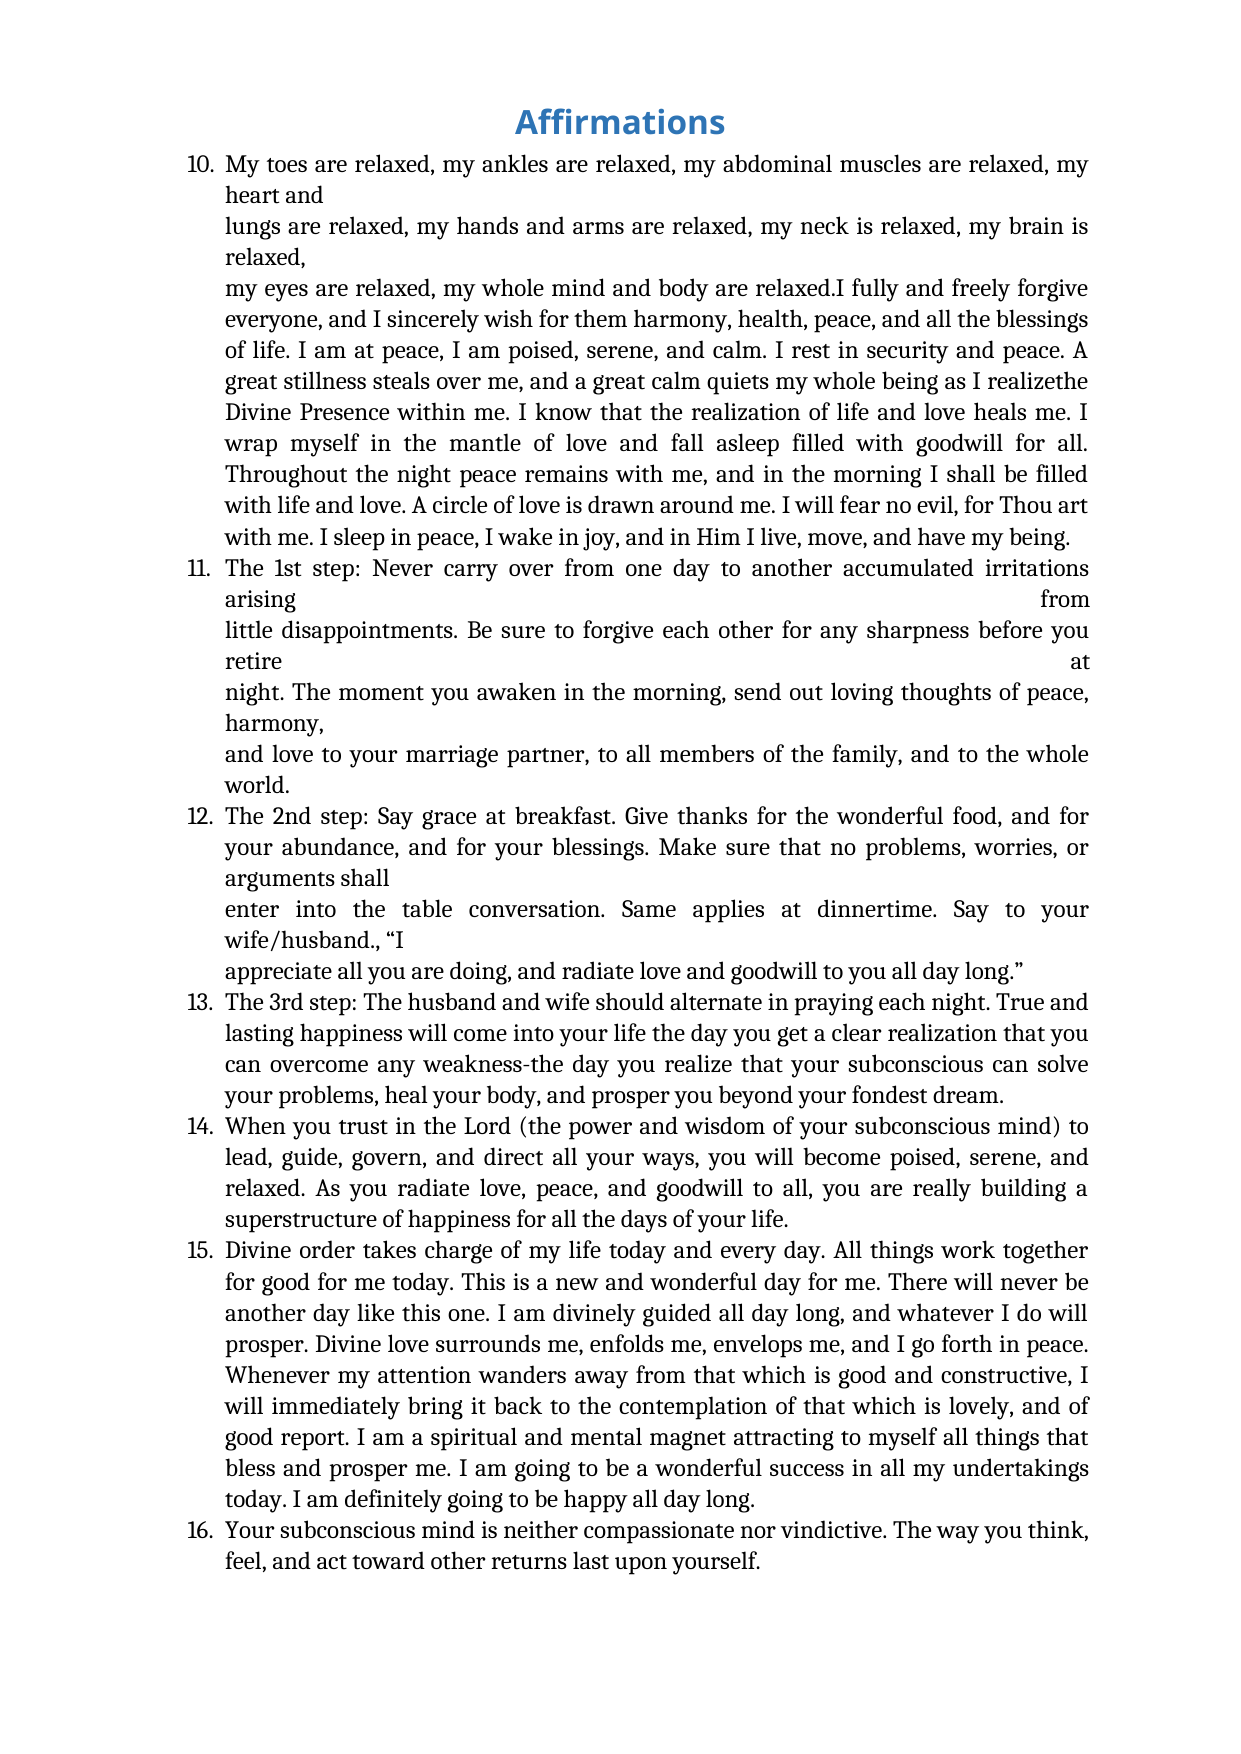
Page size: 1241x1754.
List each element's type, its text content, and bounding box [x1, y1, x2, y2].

list appreciate all you are doing, and radiate love and goodwill to you all day long.” [225, 957, 1090, 986]
list my eyes are relaxed, my whole mind and body are relaxed.I fully and freely forgive everyone, and I sincerely wish for them harmony, health, peace, and all the blessings of life. I am at peace, I am poised, serene, and calm. I rest in security and peace. A great stillness steals over me, and a great calm quiets my whole being as I realizethe Divine Presence within me. I know that the realization of life and love heals me. I wrap myself in the mantle of love and fall asleep filled with goodwill for all. Throughout the night peace remains with me, and in the morning I shall be filled with life and love. A circle of love is drawn around me. I will fear no evil, for Thou art with me. I sleep in peace, I wake in joy, and in Him I live, move, and have my being. [225, 274, 1090, 551]
list The 3rd step: The husband and wife should alternate in praying each night. True and lasting happiness will come into your life the day you get a clear realization that you can overcome any weakness-the day you realize that your subconscious can solve your problems, heal your body, and prosper you beyond your fondest dream. [187, 988, 1090, 1110]
list My toes are relaxed, my ankles are relaxed, my abdominal muscles are relaxed, my heart and [187, 150, 1090, 210]
list When you trust in the Lord (the power and wisdom of your subconscious mind) to lead, guide, govern, and direct all your ways, you will become poised, serene, and relaxed. As you radiate love, peace, and goodwill to all, you are really building a superstructure of happiness for all the days of your life. [187, 1112, 1090, 1234]
list The 2nd step: Say grace at breakfast. Give thanks for the wonderful food, and for your abundance, and for your blessings. Make sure that no problems, worries, or arguments shall [187, 802, 1090, 893]
list Your subconscious mind is neither compassionate nor vindictive. The way you think, feel, and act toward other returns last upon yourself. [187, 1516, 1090, 1576]
list The 1st step: Never carry over from one day to another accumulated irritations arising from little disappointments. Be sure to forgive each other for any sharpness before you retire at night. The moment you awaken in the morning, send out loving thoughts of peace, harmony, and love to your marriage partner, to all members of the family, and to the whole world. [187, 553, 1090, 799]
list Divine order takes charge of my life today and every day. All things work together for good for me today. This is a new and wonderful day for me. There will never be another day like this one. I am divinely guided all day long, and whatever I do will prosper. Divine love surrounds me, enfolds me, envelops me, and I go forth in peace. Whenever my attention wanders away from that which is good and constructive, I will immediately bring it back to the contemplation of that which is lovely, and of good report. I am a spiritual and mental magnet attracting to myself all things that bless and prosper me. I am going to be a wonderful success in all my undertakings today. I am definitely going to be happy all day long. [187, 1236, 1090, 1513]
list enter into the table conversation. Same applies at dinnertime. Say to your wife/husband., “I [225, 895, 1090, 955]
list lungs are relaxed, my hands and arms are relaxed, my neck is relaxed, my brain is relaxed, [225, 212, 1090, 272]
